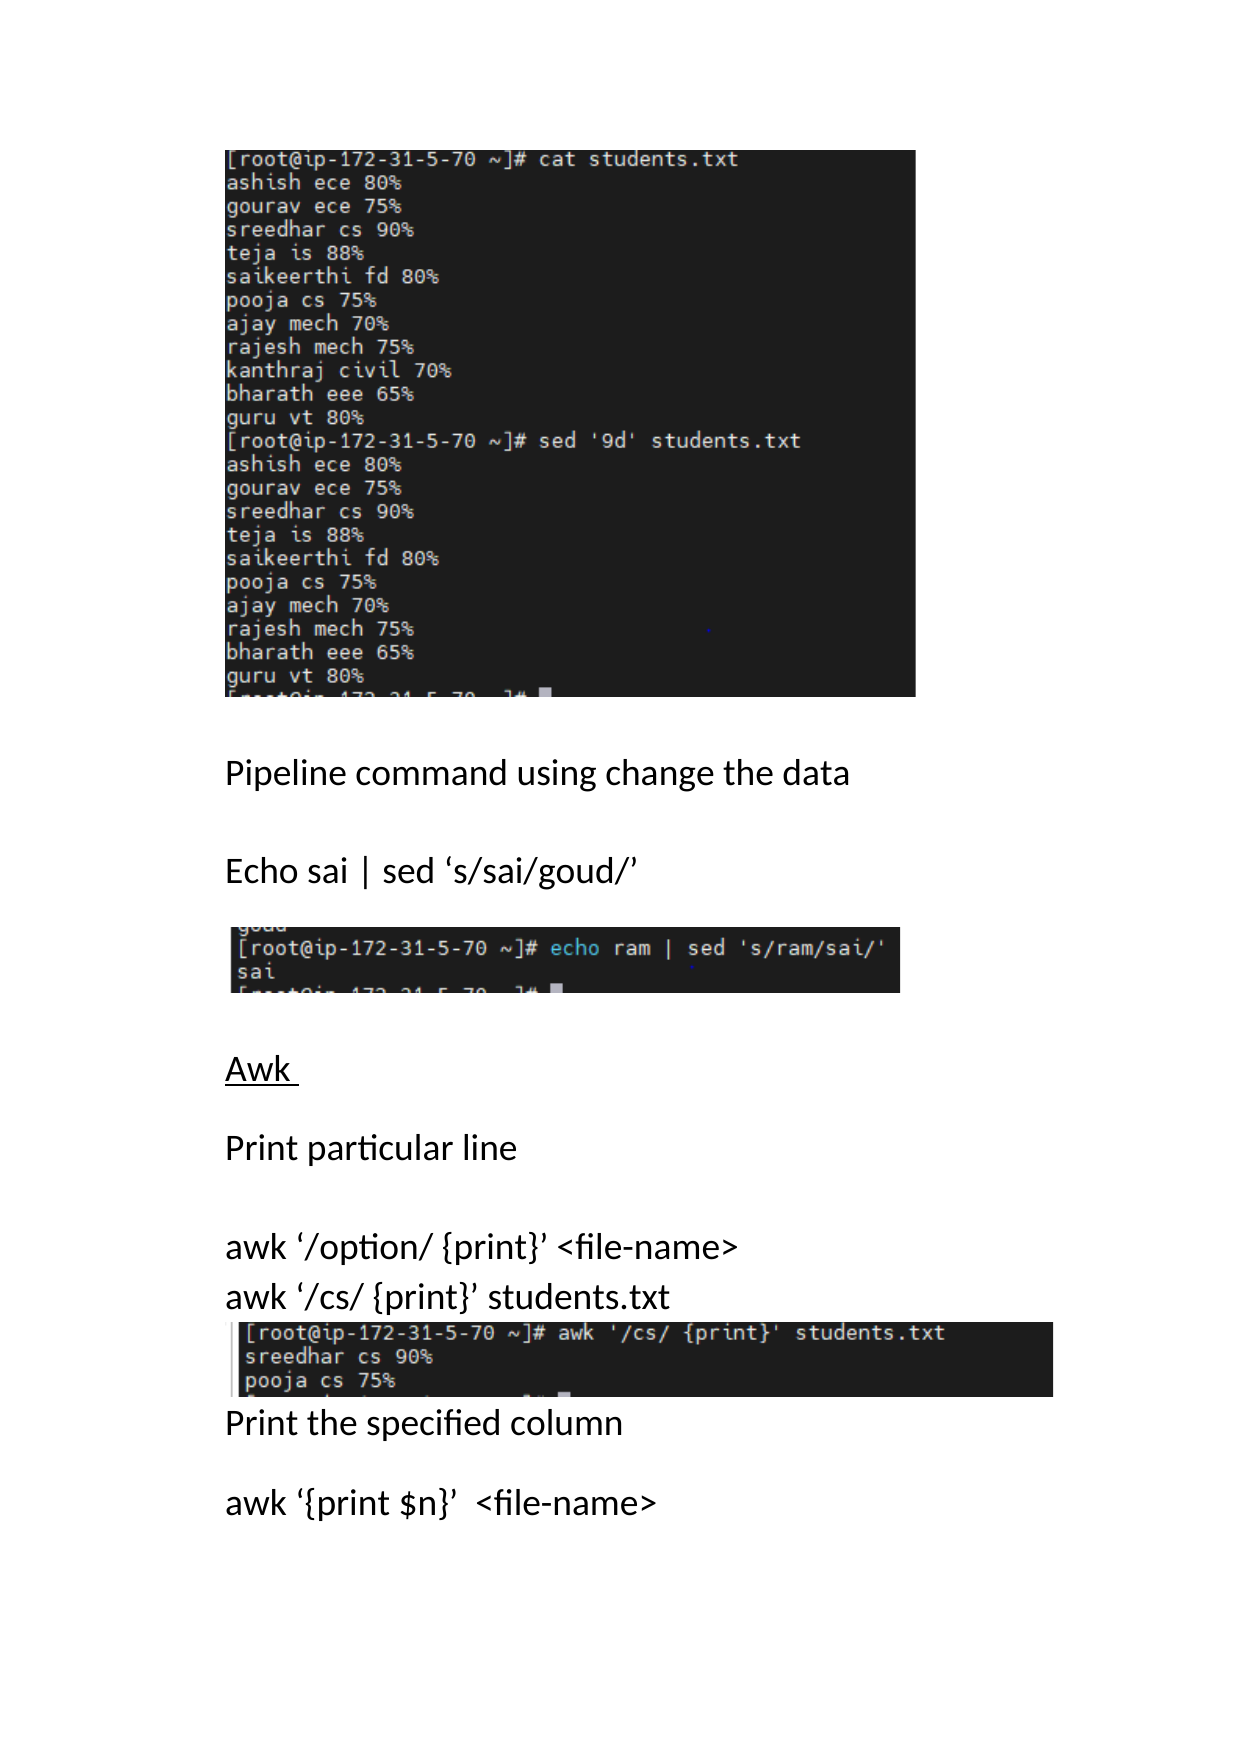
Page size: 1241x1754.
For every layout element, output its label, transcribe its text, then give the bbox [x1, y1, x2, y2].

list awk ‘/option/ {print}’ <file-name> [225, 1223, 1090, 1269]
list Pipeline command using change the data [225, 748, 1090, 794]
list Awk [225, 1044, 1090, 1090]
picture [225, 1322, 1054, 1397]
list Echo sai | sed ‘s/sai/goud/’ [225, 847, 1090, 893]
list awk ‘/cs/ {print}’ students.txt [225, 1273, 1090, 1318]
list awk ‘{print $n}’ <file-name> [225, 1479, 1090, 1525]
picture [225, 150, 916, 697]
list Print particular line [225, 1124, 1090, 1170]
list Print the specified column [225, 1399, 1090, 1445]
picture [225, 927, 901, 993]
